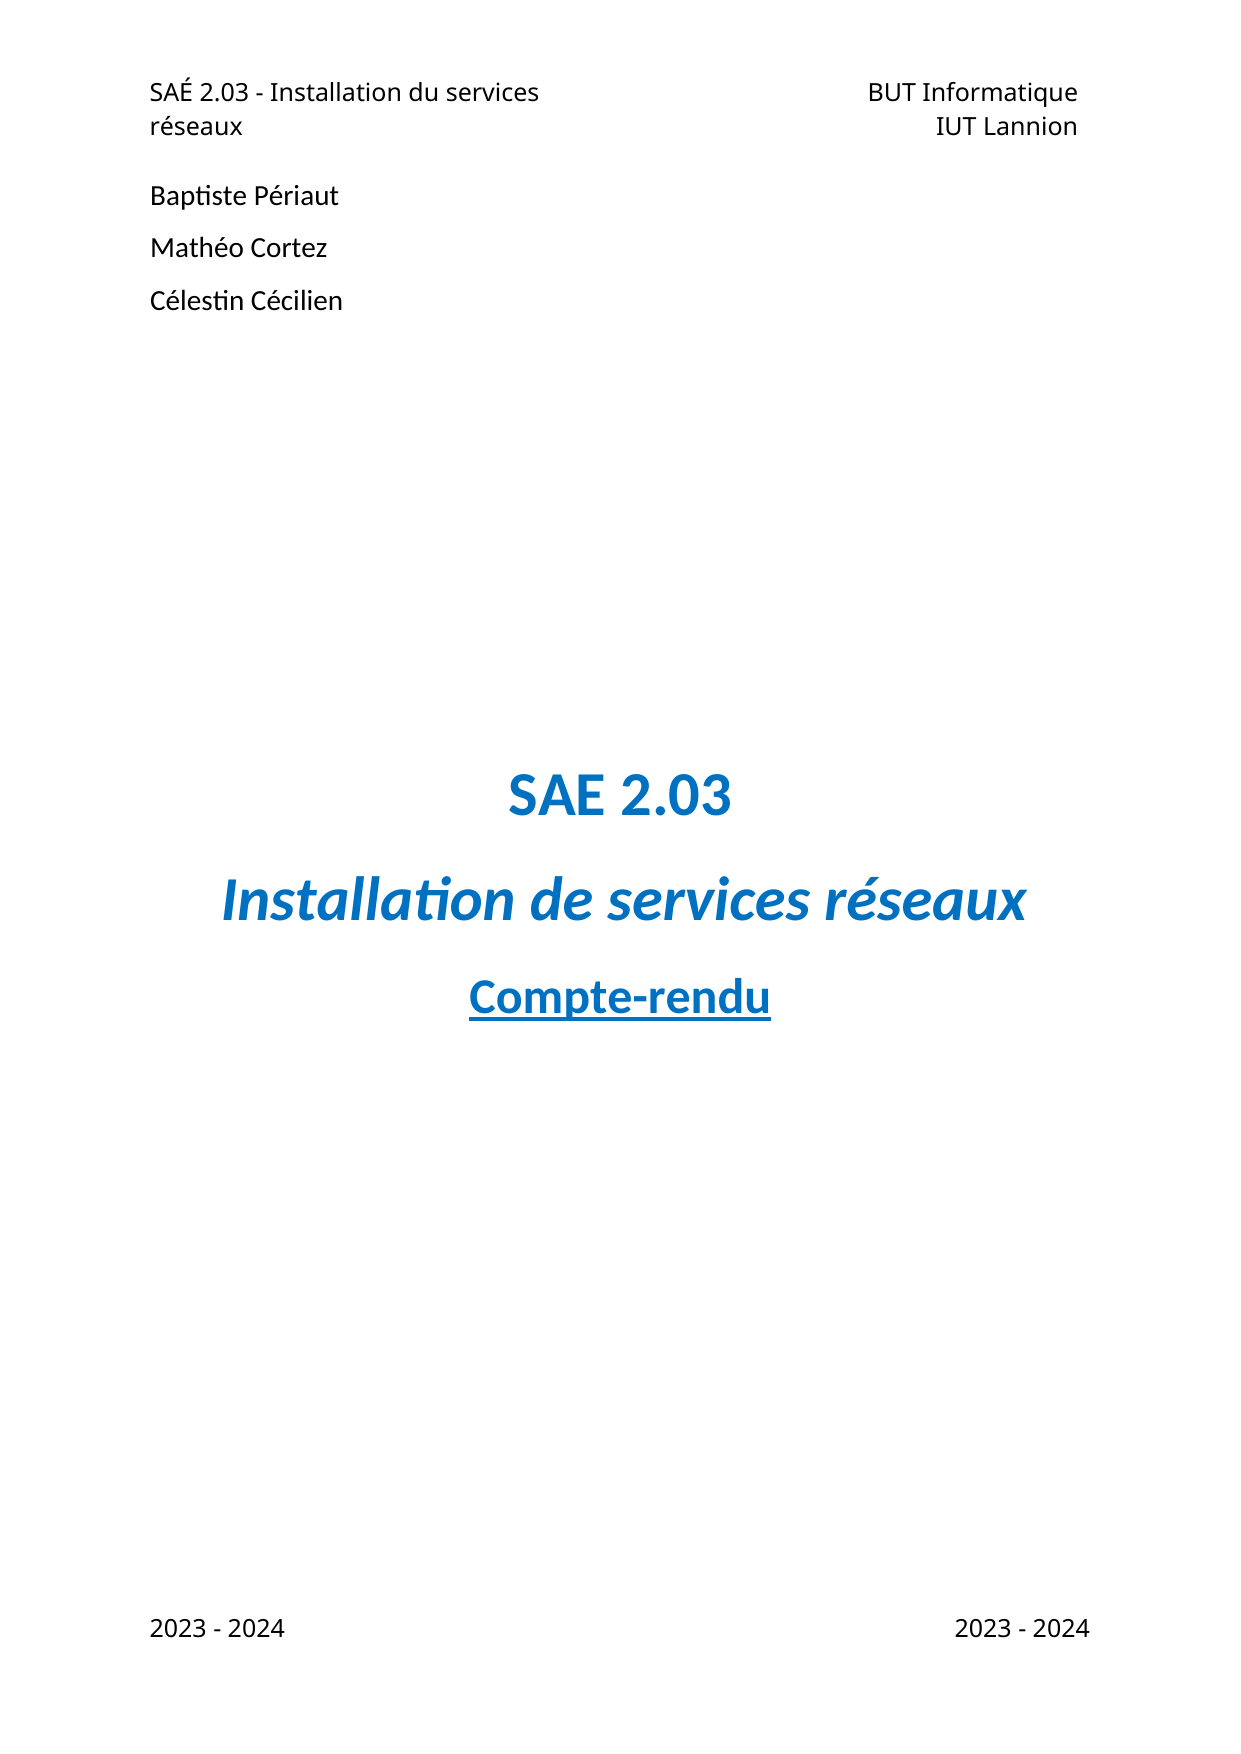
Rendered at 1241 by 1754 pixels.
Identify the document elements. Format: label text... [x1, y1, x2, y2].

text Mathéo Cortez [150, 229, 1090, 265]
text SAE 2.03 [150, 755, 1090, 831]
text Installation de services réseaux [150, 860, 1090, 936]
text Baptiste Périaut [150, 177, 1090, 213]
text Célestin Cécilien [150, 282, 1090, 317]
text Compte-rendu [150, 965, 1090, 1026]
